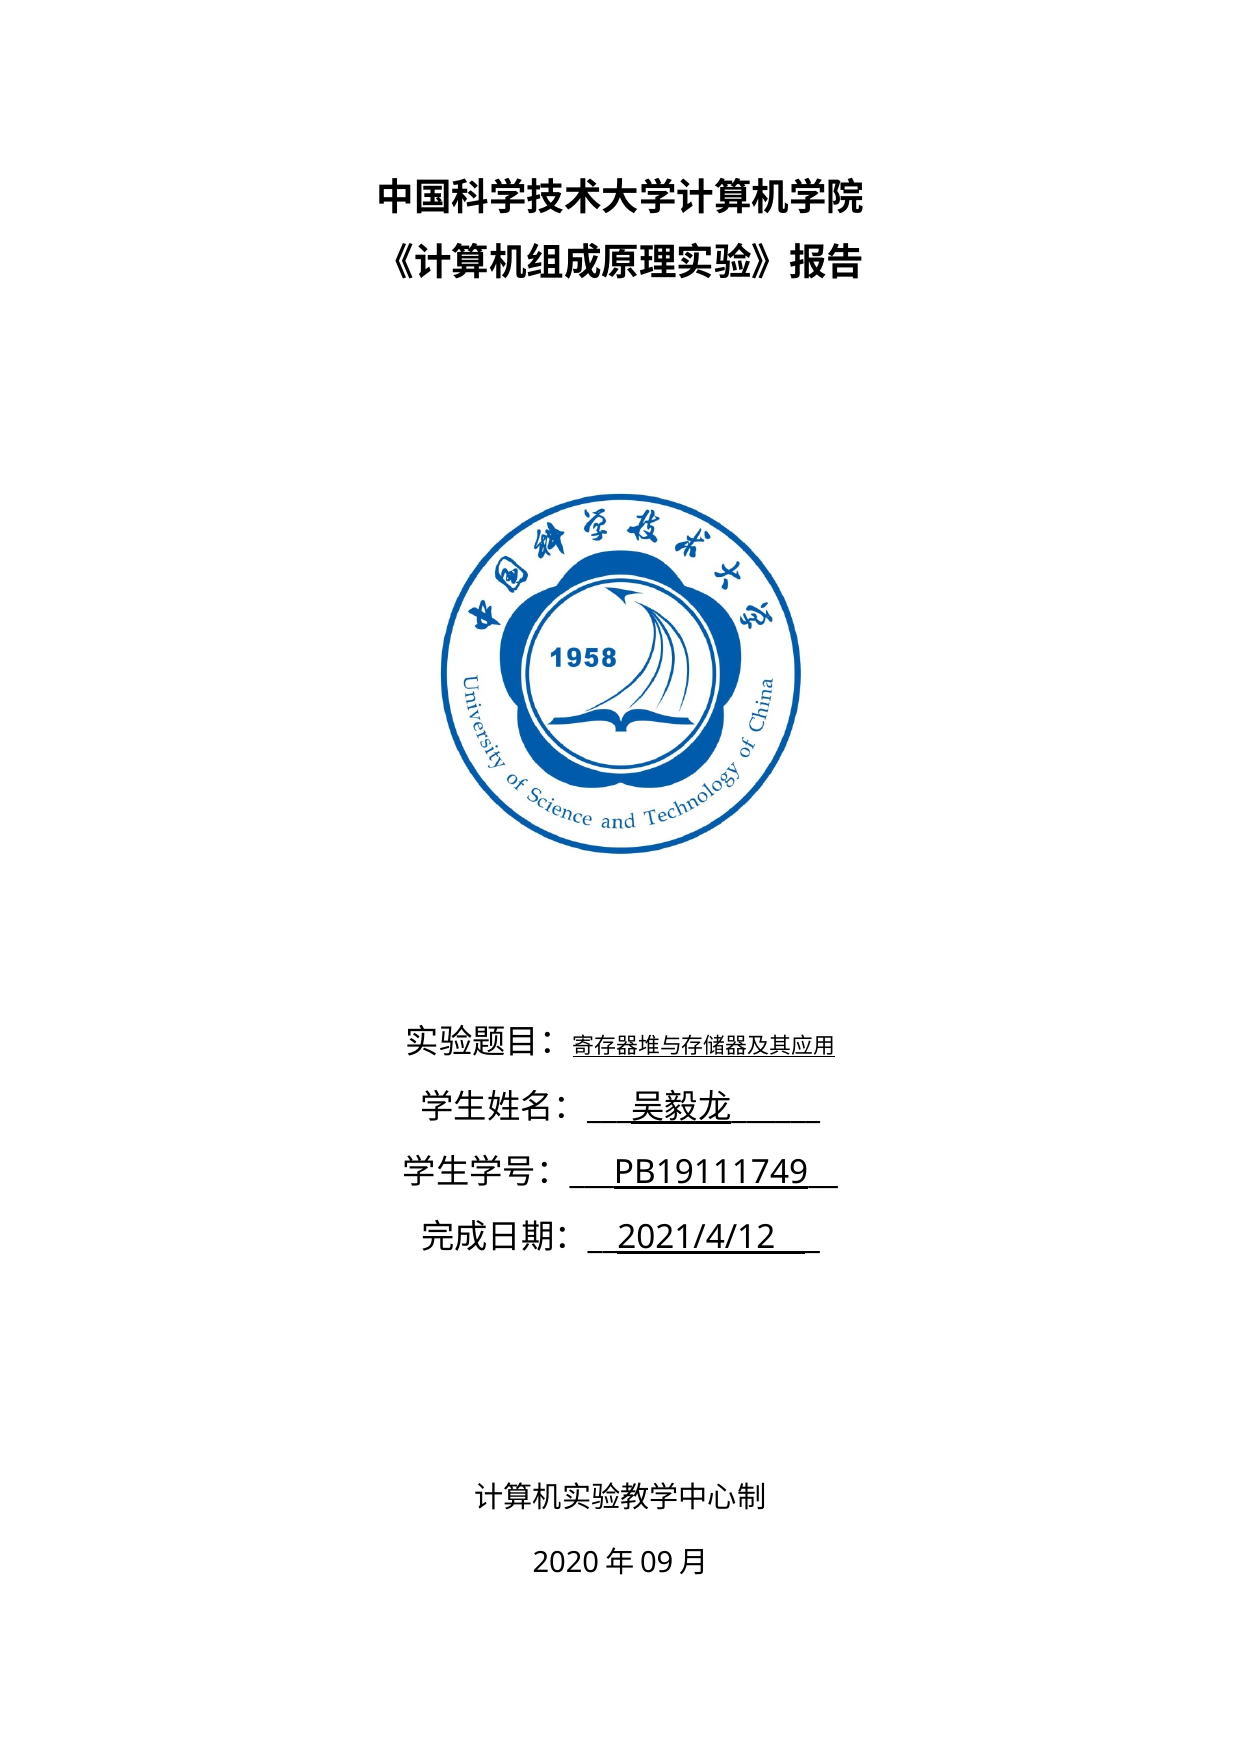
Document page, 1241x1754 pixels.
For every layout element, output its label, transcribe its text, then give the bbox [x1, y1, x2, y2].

picture [433, 487, 808, 861]
text 中国科学技术大学计算机学院 [187, 162, 1053, 227]
text 学生学号：___PB19111749__ [187, 1137, 1053, 1202]
text 完成日期：__2021/4/12___ [187, 1202, 1053, 1267]
text 学生姓名：___吴毅龙______ [187, 1072, 1053, 1137]
text 《计算机组成原理实验》报告 [187, 227, 1053, 292]
text 2020年09月 [187, 1527, 1053, 1592]
text 实验题目：寄存器堆与存储器及其应用 [187, 1007, 1053, 1072]
text 计算机实验教学中心制 [187, 1462, 1053, 1527]
